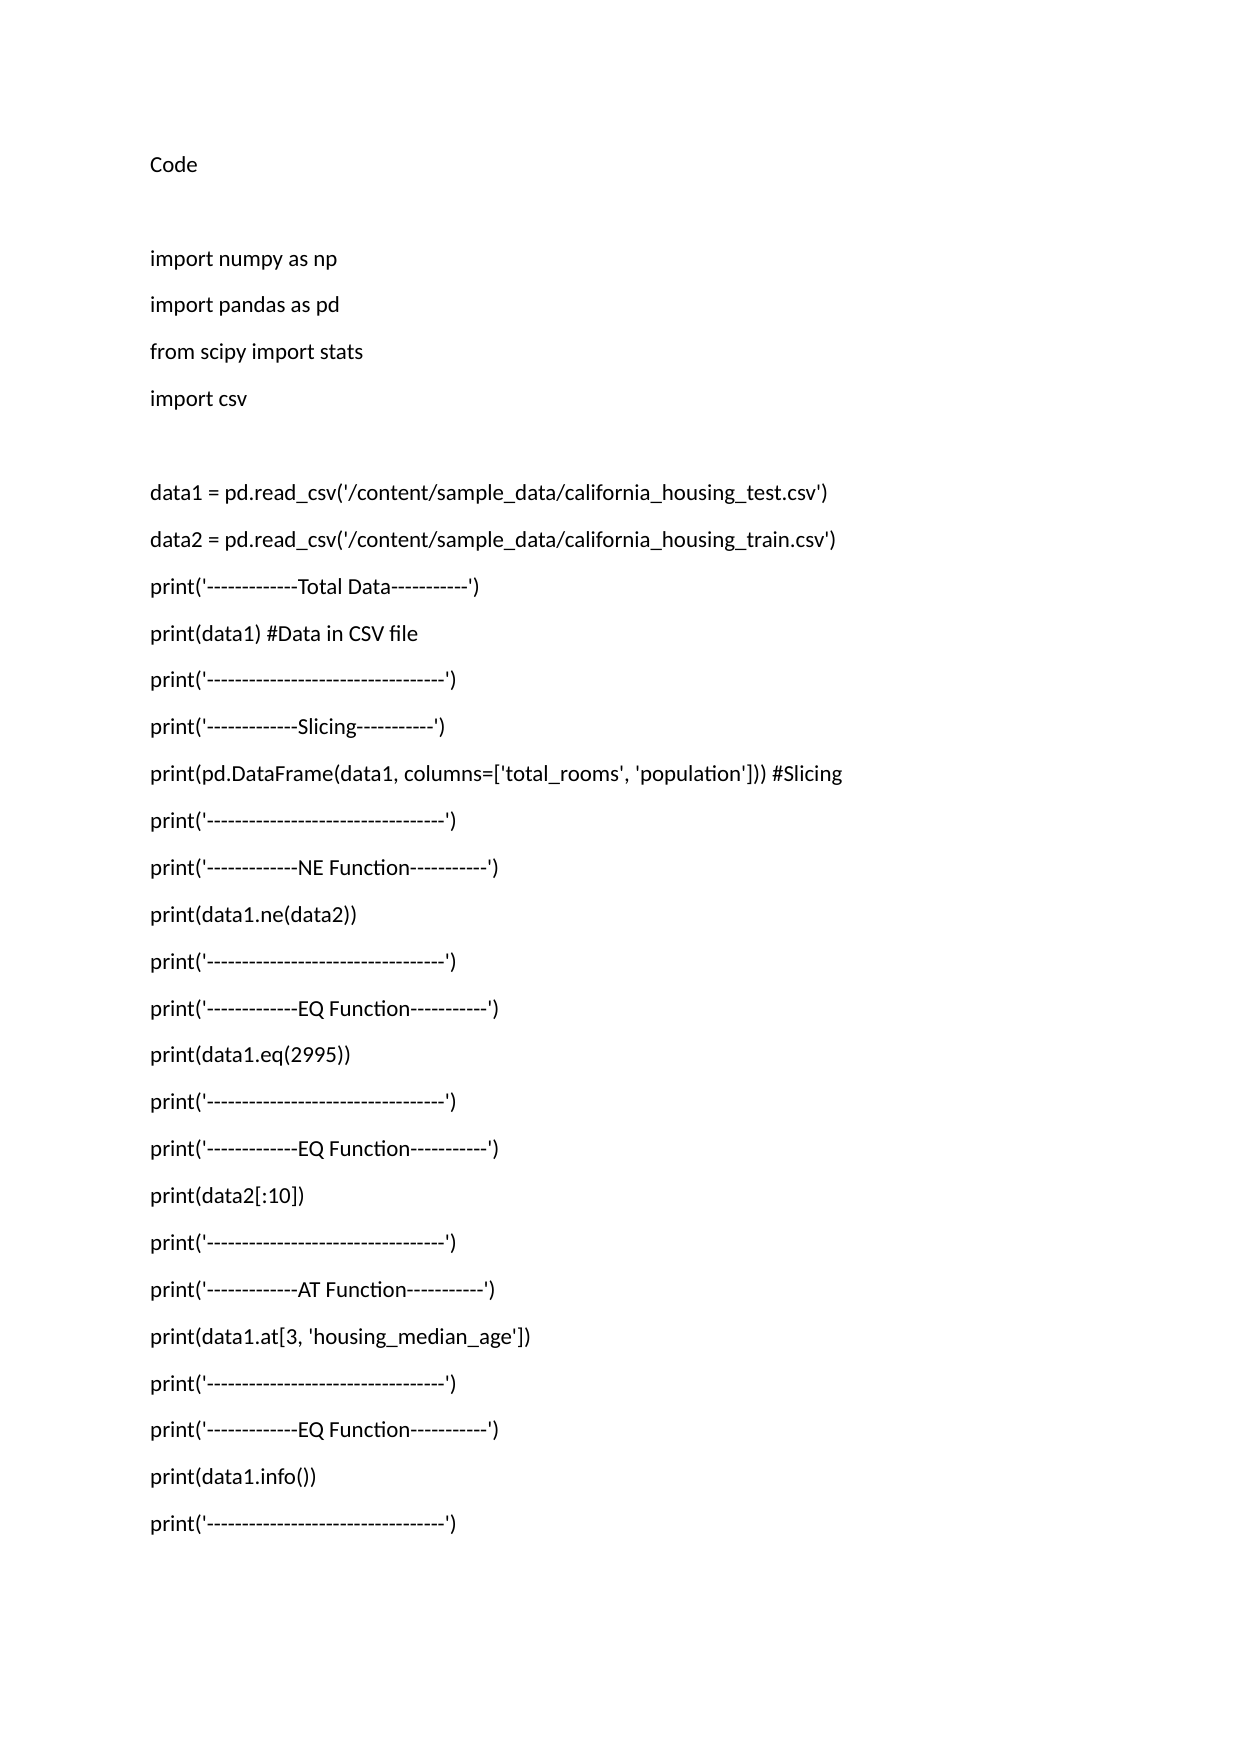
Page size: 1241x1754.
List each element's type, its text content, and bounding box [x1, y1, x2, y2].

text print(data1.eq(2995)) [150, 1041, 1090, 1069]
text print(data1.at[3, 'housing_median_age']) [150, 1322, 1090, 1350]
text print('----------------------------------') [150, 1087, 1090, 1116]
text print('-------------EQ Function-----------') [150, 994, 1090, 1022]
text print('-------------AT Function-----------') [150, 1275, 1090, 1303]
text print('-------------Total Data-----------') [150, 572, 1090, 600]
text print(data1.ne(data2)) [150, 900, 1090, 928]
text data1 = pd.read_csv('/content/sample_data/california_housing_test.csv') [150, 478, 1090, 506]
text print('-------------EQ Function-----------') [150, 1416, 1090, 1444]
text import pandas as pd [150, 291, 1090, 319]
text print(data2[:10]) [150, 1181, 1090, 1209]
text print('-------------Slicing-----------') [150, 712, 1090, 741]
text from scipy import stats [150, 337, 1090, 366]
text print('----------------------------------') [150, 806, 1090, 834]
text print('----------------------------------') [150, 1369, 1090, 1397]
text import numpy as np [150, 244, 1090, 272]
text Code [150, 150, 1090, 178]
text print('----------------------------------') [150, 666, 1090, 694]
text data2 = pd.read_csv('/content/sample_data/california_housing_train.csv') [150, 525, 1090, 553]
text print(data1) #Data in CSV file [150, 619, 1090, 647]
text print('----------------------------------') [150, 947, 1090, 975]
text print(data1.info()) [150, 1462, 1090, 1491]
text import csv [150, 384, 1090, 412]
text print('-------------NE Function-----------') [150, 853, 1090, 881]
text print(pd.DataFrame(data1, columns=['total_rooms', 'population'])) #Slicing [150, 759, 1090, 787]
text print('----------------------------------') [150, 1228, 1090, 1256]
text print('-------------EQ Function-----------') [150, 1134, 1090, 1162]
text print('----------------------------------') [150, 1509, 1090, 1537]
